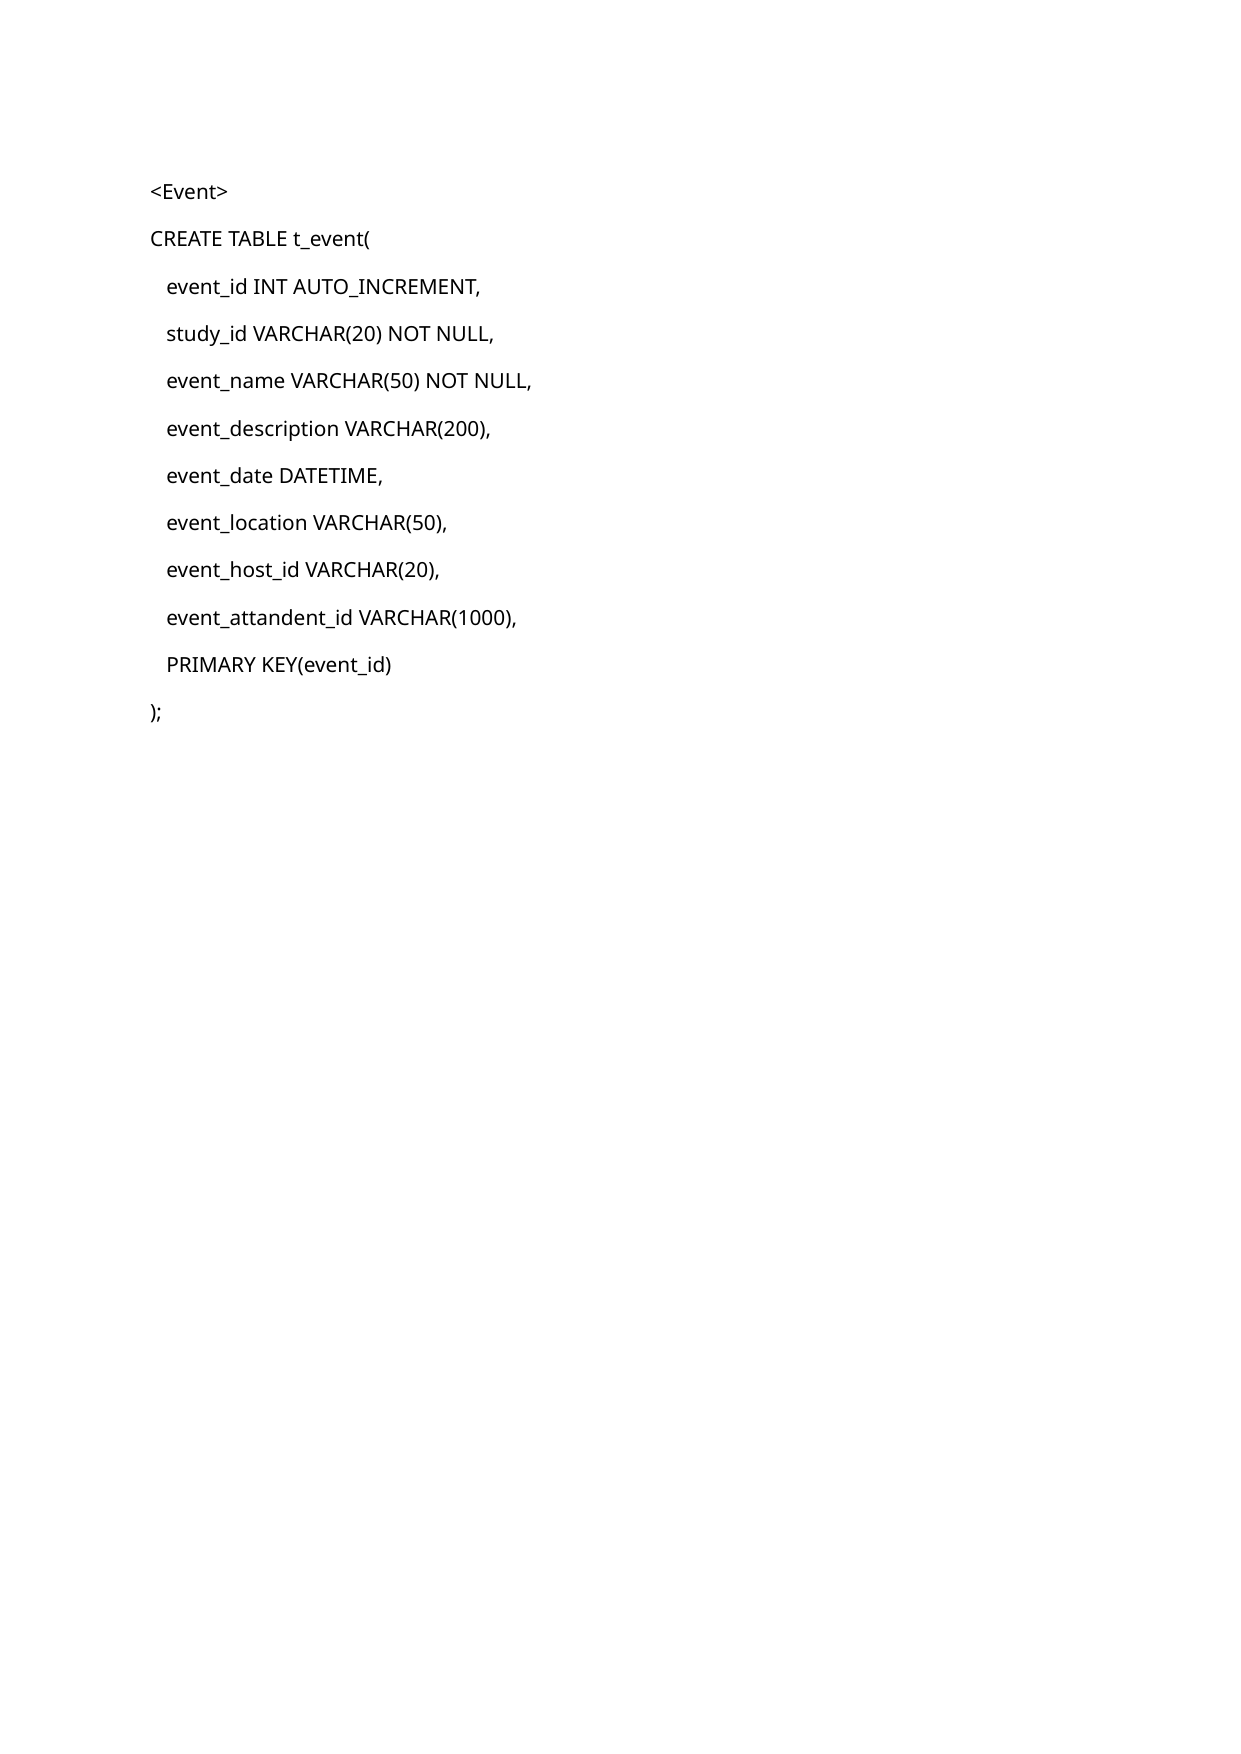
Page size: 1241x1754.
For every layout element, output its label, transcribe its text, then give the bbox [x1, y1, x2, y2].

text event_attandent_id VARCHAR(1000), [150, 603, 1090, 631]
text study_id VARCHAR(20) NOT NULL, [150, 319, 1090, 347]
text <Event> [150, 177, 1090, 206]
text event_name VARCHAR(50) NOT NULL, [150, 366, 1090, 395]
text CREATE TABLE t_event( [150, 224, 1090, 253]
text event_description VARCHAR(200), [150, 414, 1090, 442]
text ); [150, 697, 1090, 726]
text PRIMARY KEY(event_id) [150, 650, 1090, 678]
text event_location VARCHAR(50), [150, 508, 1090, 537]
text event_id INT AUTO_INCREMENT, [150, 272, 1090, 300]
text event_host_id VARCHAR(20), [150, 556, 1090, 584]
text event_date DATETIME, [150, 461, 1090, 489]
